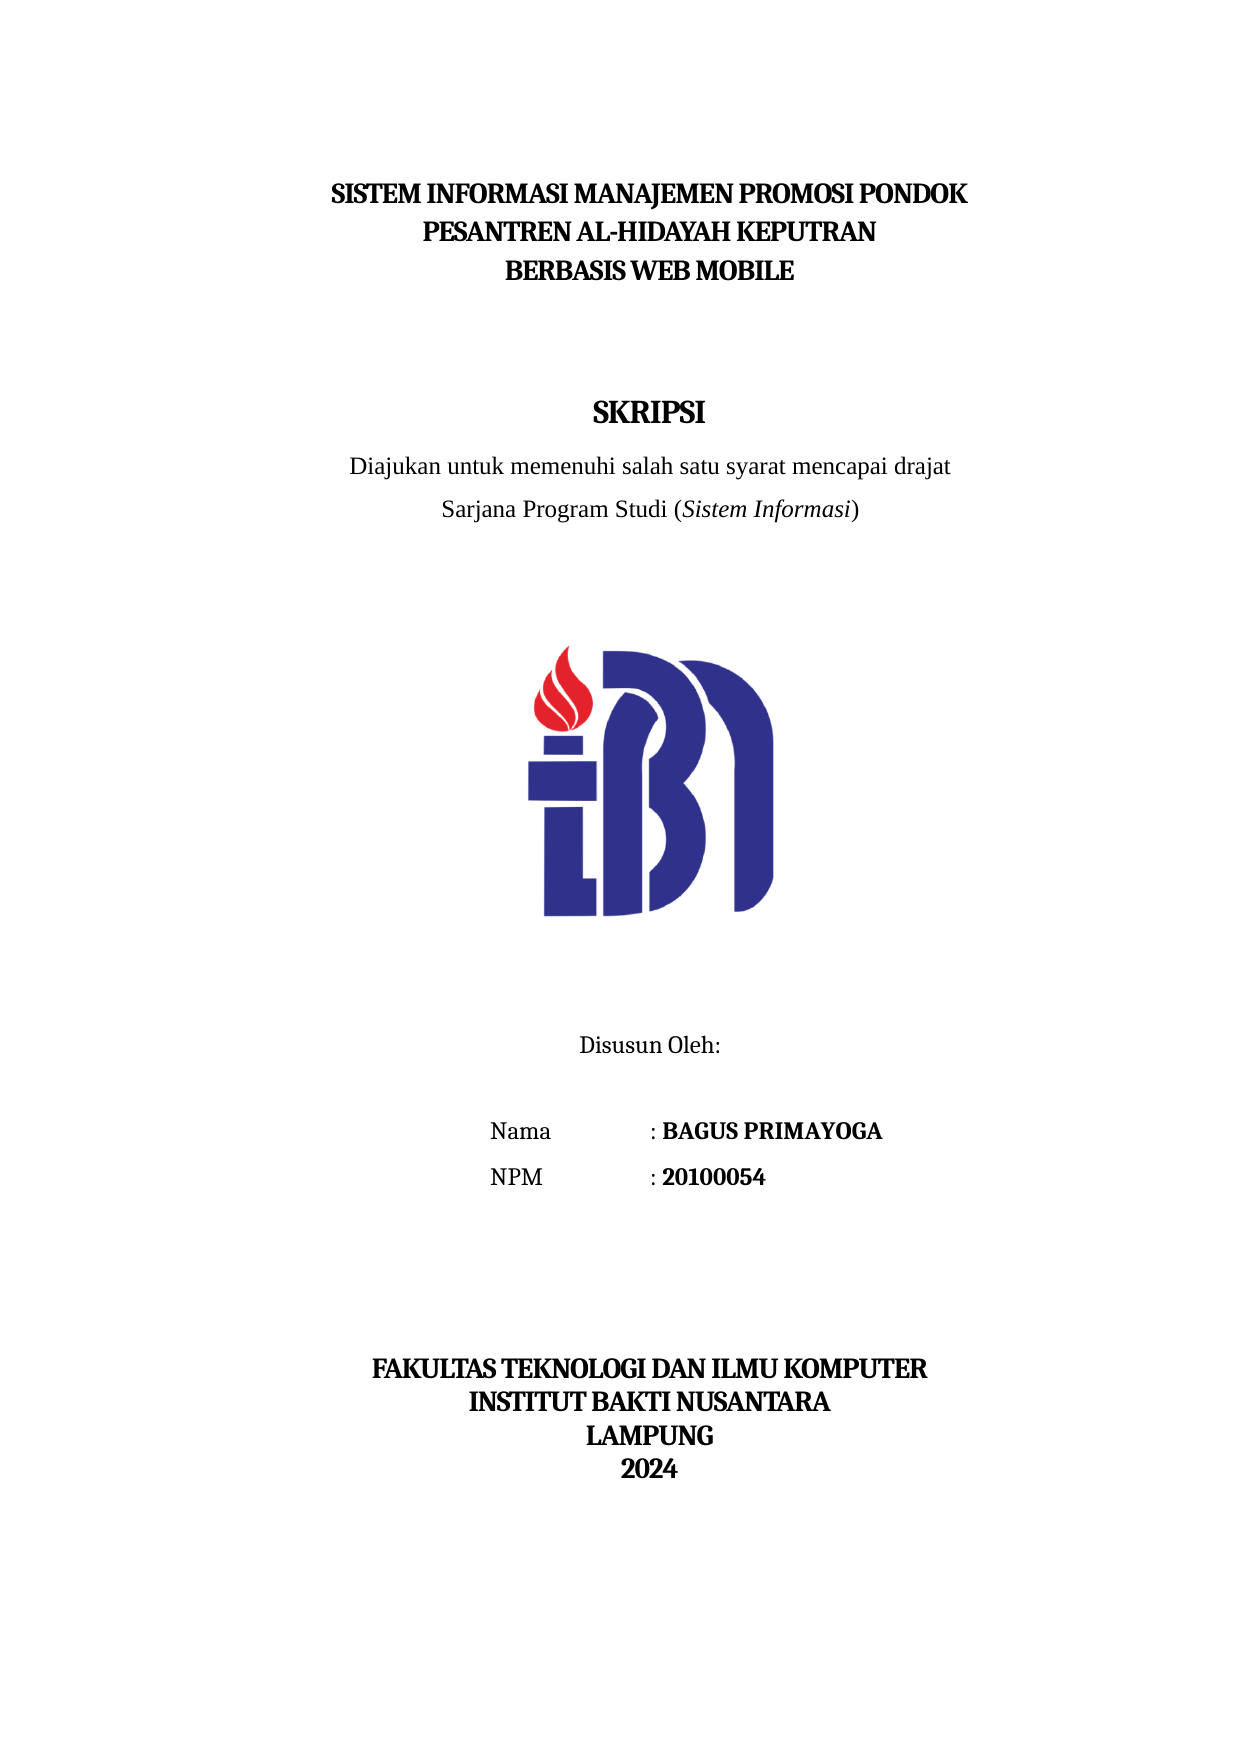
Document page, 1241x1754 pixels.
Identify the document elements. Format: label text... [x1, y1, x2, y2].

table_header : BAGUS PRIMAYOGA : 20100054 [639, 1117, 1011, 1222]
title PESANTREN AL-HIDAYAH KEPUTRAN [237, 216, 1063, 249]
title LAMPUNG [237, 1419, 1063, 1452]
title SISTEM INFORMASI MANAJEMEN PROMOSI PONDOK [237, 177, 1063, 211]
title FAKULTAS TEKNOLOGI DAN ILMU KOMPUTER [237, 1352, 1063, 1385]
text Diajukan untuk memenuhi salah satu syarat mencapai drajat [237, 451, 1063, 479]
title INSTITUT BAKTI NUSANTARA [237, 1385, 1063, 1419]
picture [500, 630, 800, 931]
table_header Nama NPM [367, 1117, 639, 1222]
text Disusun Oleh: [237, 1031, 1063, 1060]
title 2024 [237, 1452, 1063, 1486]
title SKRIPSI [237, 393, 1063, 432]
text Sarjana Program Studi (Sistem Informasi) [237, 494, 1063, 523]
title BERBASIS WEB MOBILE [237, 254, 1063, 288]
